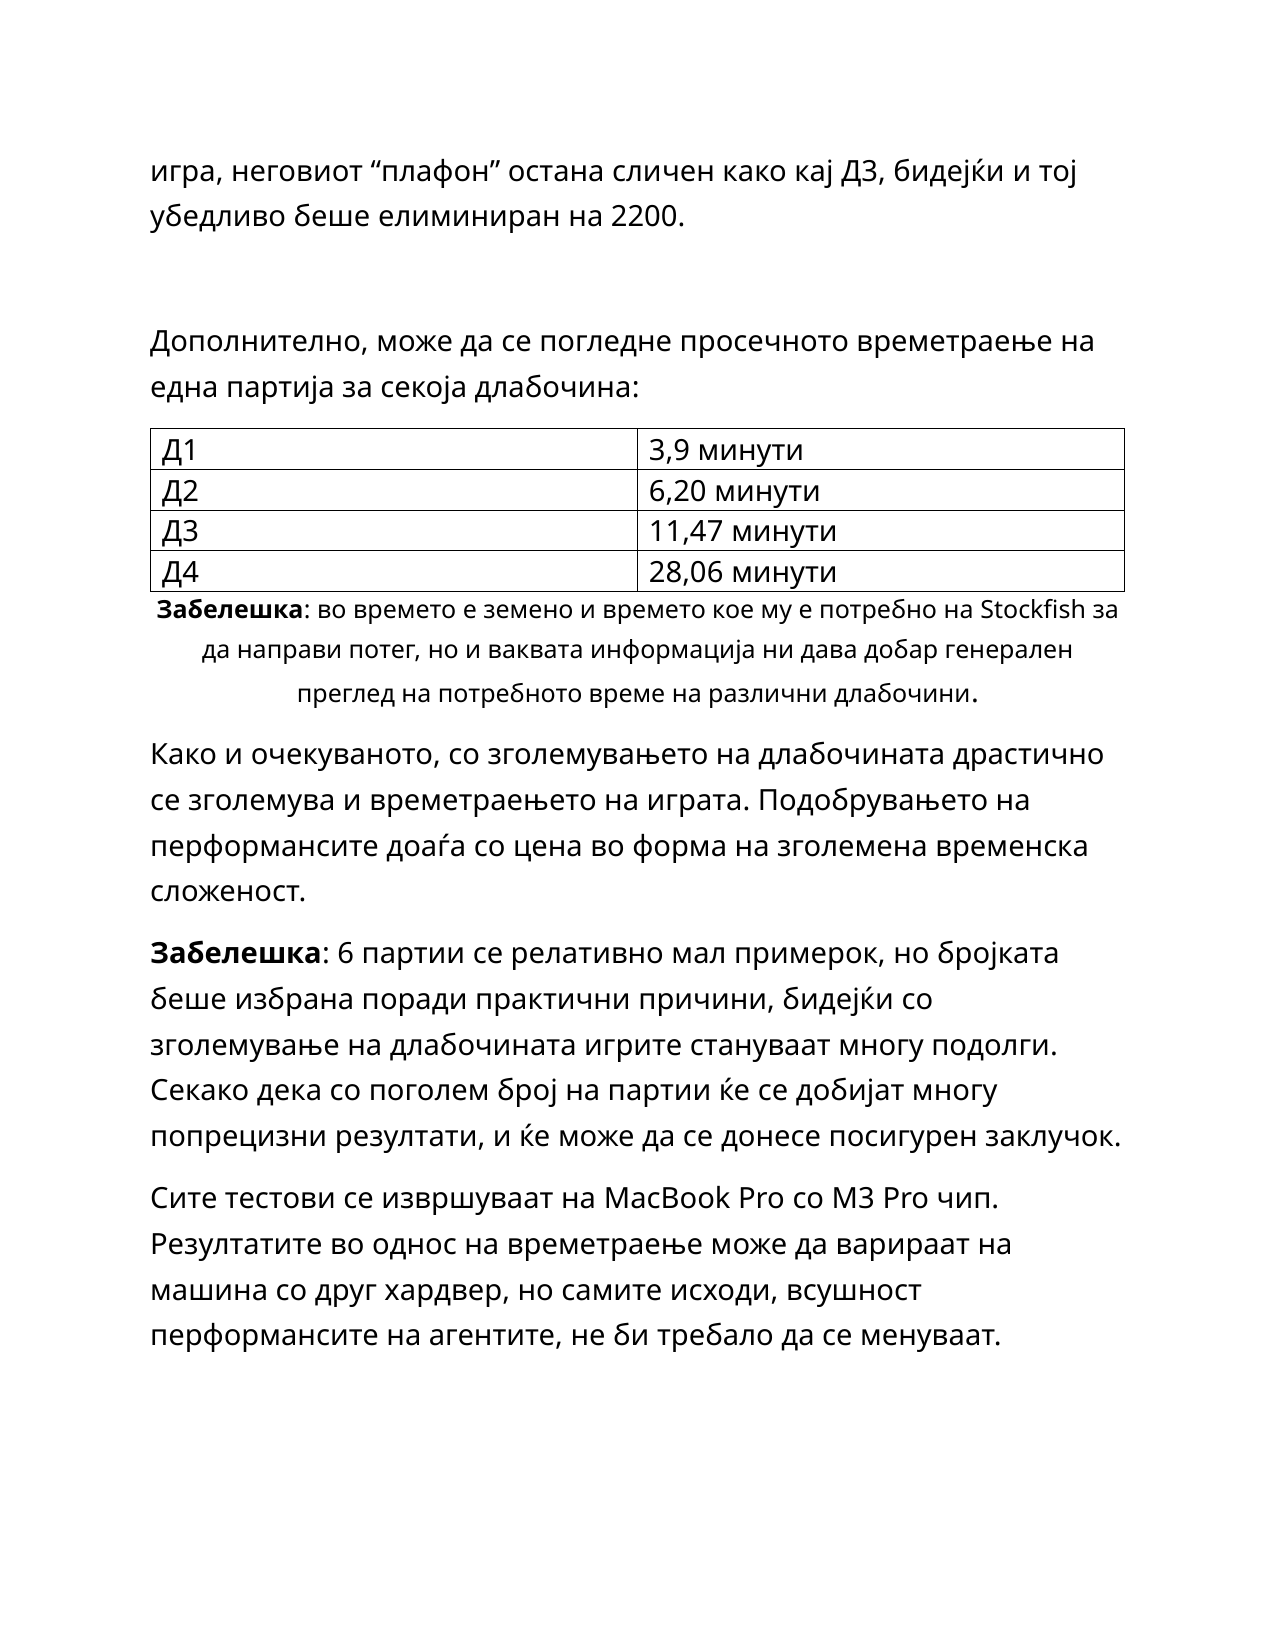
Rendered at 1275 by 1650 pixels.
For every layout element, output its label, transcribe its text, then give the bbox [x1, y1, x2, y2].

table_cell Д4 [151, 551, 637, 591]
text Како и очекуваното, со зголемувањето на длабочината драстично се зголемува и времетраењето на играта. Подобрувањето на перформансите доаѓа со цена во форма на зголемена временска сложеност. [150, 733, 1125, 910]
text Сите тестови се извршуваат на MacBook Pro со M3 Pro чип. Резултатите во однос на времетраење може да варираат на машина со друг хардвер, но самите исходи, всушност перформансите на агентите, не би требало да се менуваат. [150, 1177, 1125, 1354]
table_cell 11,47 минути [638, 511, 1124, 550]
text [150, 150, 1125, 235]
table_cell Д3 [151, 511, 637, 550]
text Забелешка: во времето е земено и времето кое му е потребно на Stockfish за да направи потег, но и ваквата информација ни дава добар генерален преглед на потребното време на различни длабочини. [150, 592, 1125, 711]
table_cell Д2 [151, 470, 637, 509]
table_cell 28,06 минути [638, 551, 1124, 591]
table_header 3,9 минути [638, 429, 1124, 469]
table_cell 6,20 минути [638, 470, 1124, 509]
text Дополнително, може да се погледне просечното времетраење на една партија за секоја длабочина: [150, 320, 1125, 406]
table_header Д1 [151, 429, 637, 469]
text Забелешка: 6 партии се релативно мал примерок, но бројката беше избрана поради практични причини, бидејќи со зголемување на длабочината игрите стануваат многу подолги. Секако дека со поголем број на партии ќе се добијат многу попрецизни резултати, и ќе може да се донесе посигурен заклучок. [150, 933, 1125, 1155]
